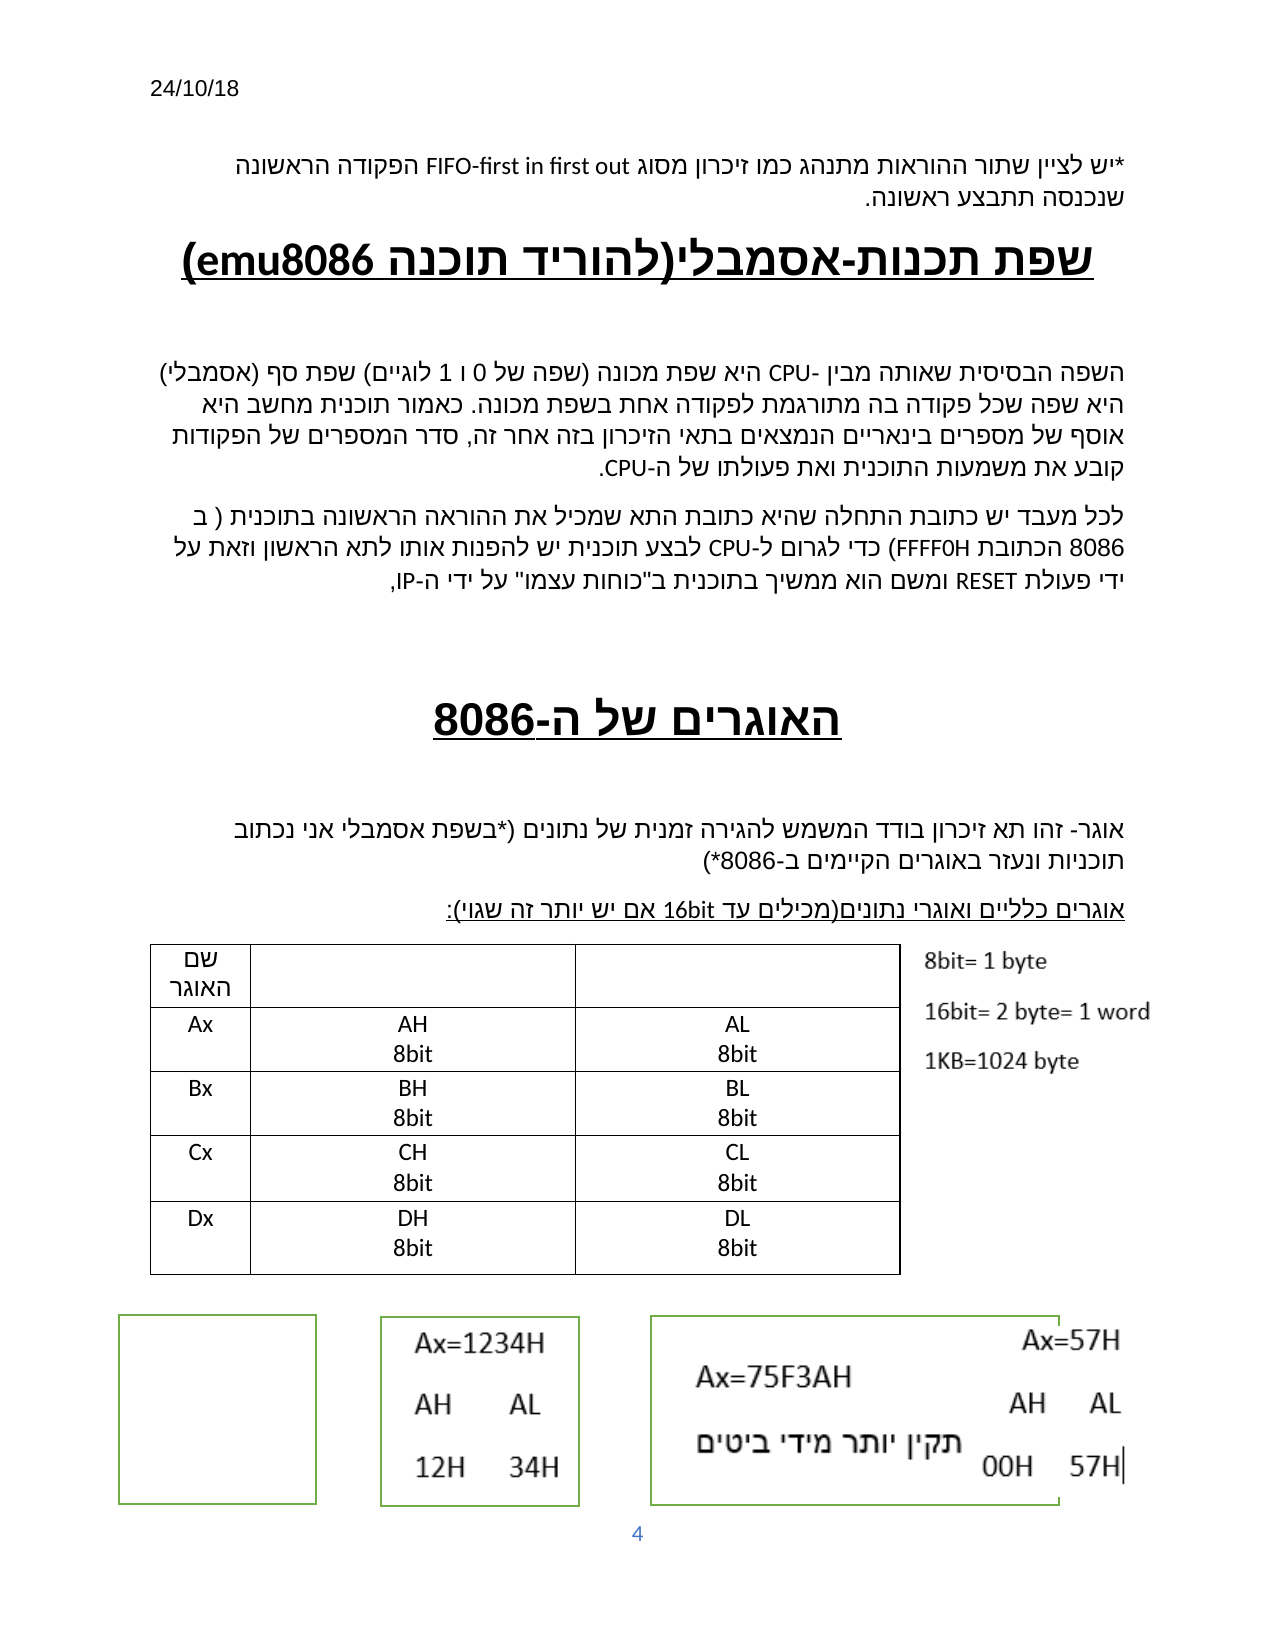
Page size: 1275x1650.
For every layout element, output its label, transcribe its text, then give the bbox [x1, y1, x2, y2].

text אוגרים כלליים ואוגרי נתונים(מכילים עד 16bit אם יש יותר זה שגוי): [150, 894, 1125, 924]
text האוגרים של ה-8086 [150, 692, 1125, 745]
text *יש לציין שתור ההוראות מתנהג כמו זיכרון מסוג FIFO-first in first out הפקודה הראשונה שנכנסה תתבצע ראשונה. [150, 150, 1125, 212]
table_cell Cx [151, 1136, 250, 1201]
table_cell BH 8bit [251, 1072, 575, 1135]
table_cell BL 8bit [576, 1072, 899, 1135]
picture [686, 1326, 1125, 1497]
table_cell AL 8bit [576, 1008, 899, 1071]
table_cell Ax [151, 1008, 250, 1071]
table_cell CH 8bit [251, 1136, 575, 1201]
table_header [576, 945, 899, 1007]
picture [913, 941, 1160, 1093]
table_cell DL 8bit [576, 1202, 899, 1274]
picture [410, 1325, 561, 1490]
text לכל מעבד יש כתובת התחלה שהיא כתובת התא שמכיל את ההוראה הראשונה בתוכנית ( ב8086 הכתובת FFFF0H) כדי לגרום ל-CPU לבצע תוכנית יש להפנות אותו לתא הראשון וזאת על ידי פעולת RESET ומשם הוא ממשיך בתוכנית ב"כוחות עצמו" על ידי ה-IP, [150, 502, 1125, 596]
table_cell Bx [151, 1072, 250, 1135]
table_cell Dx [151, 1202, 250, 1274]
table_header שם האוגר [151, 945, 250, 1007]
text השפה הבסיסית שאותה מבין -CPU היא שפת מכונה (שפה של 0 ו 1 לוגיים) שפת סף (אסמבלי) היא שפה שכל פקודה בה מתורגמת לפקודה אחת בשפת מכונה. כאמור תוכנית מחשב היא אוסף של מספרים בינאריים הנמצאים בתאי הזיכרון בזה אחר זה, סדר המספרים של הפקודות קובע את משמעות התוכנית ואת פעולתו של ה-CPU. [150, 357, 1125, 482]
table_cell CL 8bit [576, 1136, 899, 1201]
table_cell DH 8bit [251, 1202, 575, 1274]
text שפת תכנות-אסמבלי(להוריד תוכנה emu8086) [150, 231, 1125, 286]
table_header [251, 945, 575, 1007]
table_cell AH 8bit [251, 1008, 575, 1071]
text אוגר- זהו תא זיכרון בודד המשמש להגירה זמנית של נתונים (*בשפת אסמבלי אני נכתוב תוכניות ונעזר באוגרים הקיימים ב-8086*) [150, 815, 1125, 875]
